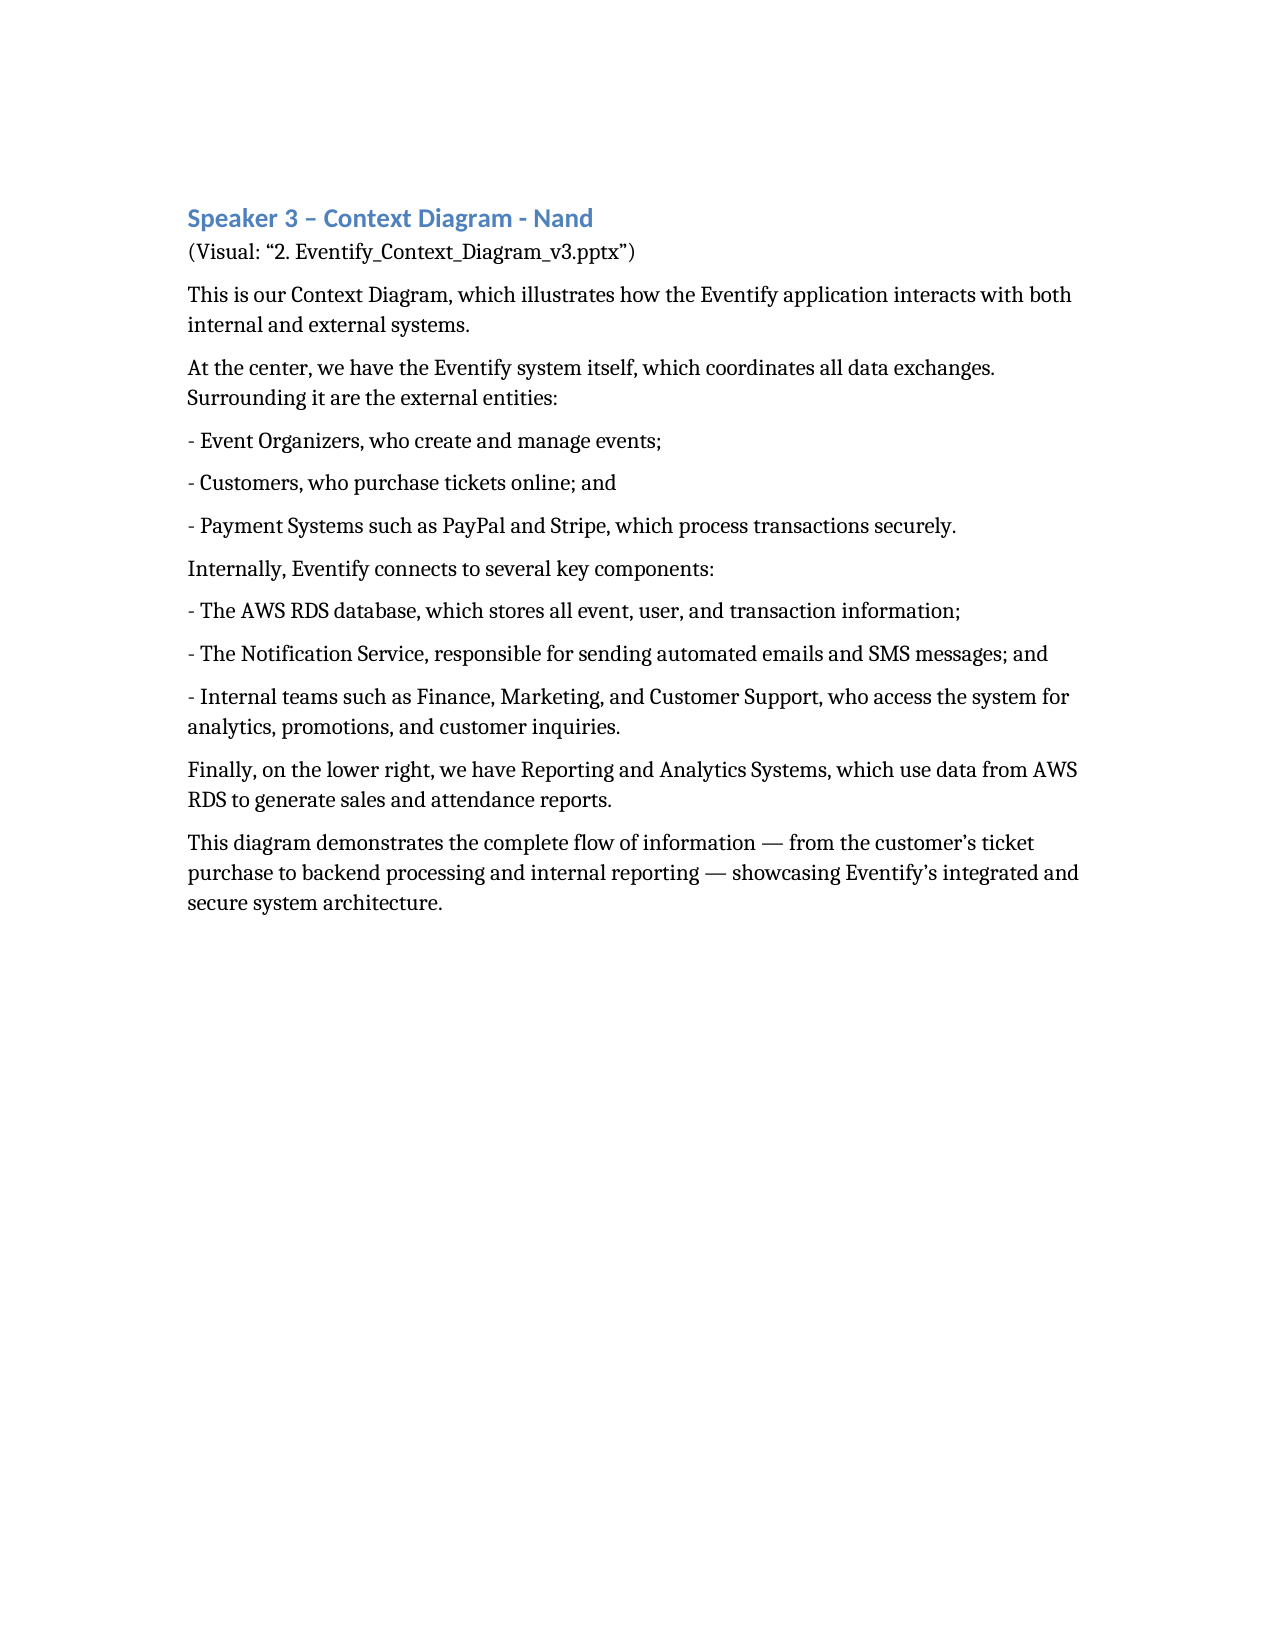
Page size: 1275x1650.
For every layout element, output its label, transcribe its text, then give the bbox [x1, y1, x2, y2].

text This is our Context Diagram, which illustrates how the Eventify application interacts with both internal and external systems. [187, 282, 1087, 338]
text (Visual: “2. Eventify_Context_Diagram_v3.pptx”) [187, 239, 1087, 265]
text At the center, we have the Eventify system itself, which coordinates all data exchanges. Surrounding it are the external entities: [187, 354, 1087, 411]
text - Internal teams such as Finance, Marketing, and Customer Support, who access the system for analytics, promotions, and customer inquiries. [187, 684, 1087, 740]
text - Payment Systems such as PayPal and Stripe, which process transactions securely. [187, 513, 1087, 539]
text - The AWS RDS database, which stores all event, user, and transaction information; [187, 598, 1087, 625]
text - Customers, who purchase tickets online; and [187, 470, 1087, 497]
text - Event Organizers, who create and manage events; [187, 427, 1087, 454]
text This diagram demonstrates the complete flow of information — from the customer’s ticket purchase to backend processing and internal reporting — showcasing Eventify’s integrated and secure system architecture. [187, 829, 1087, 916]
text - The Notification Service, responsible for sending automated emails and SMS messages; and [187, 641, 1087, 667]
subtitle Speaker 3 – Context Diagram - Nand [187, 201, 1087, 234]
text Finally, on the lower right, we have Reporting and Analytics Systems, which use data from AWS RDS to generate sales and attendance reports. [187, 757, 1087, 813]
text Internally, Eventify connects to several key components: [187, 556, 1087, 582]
